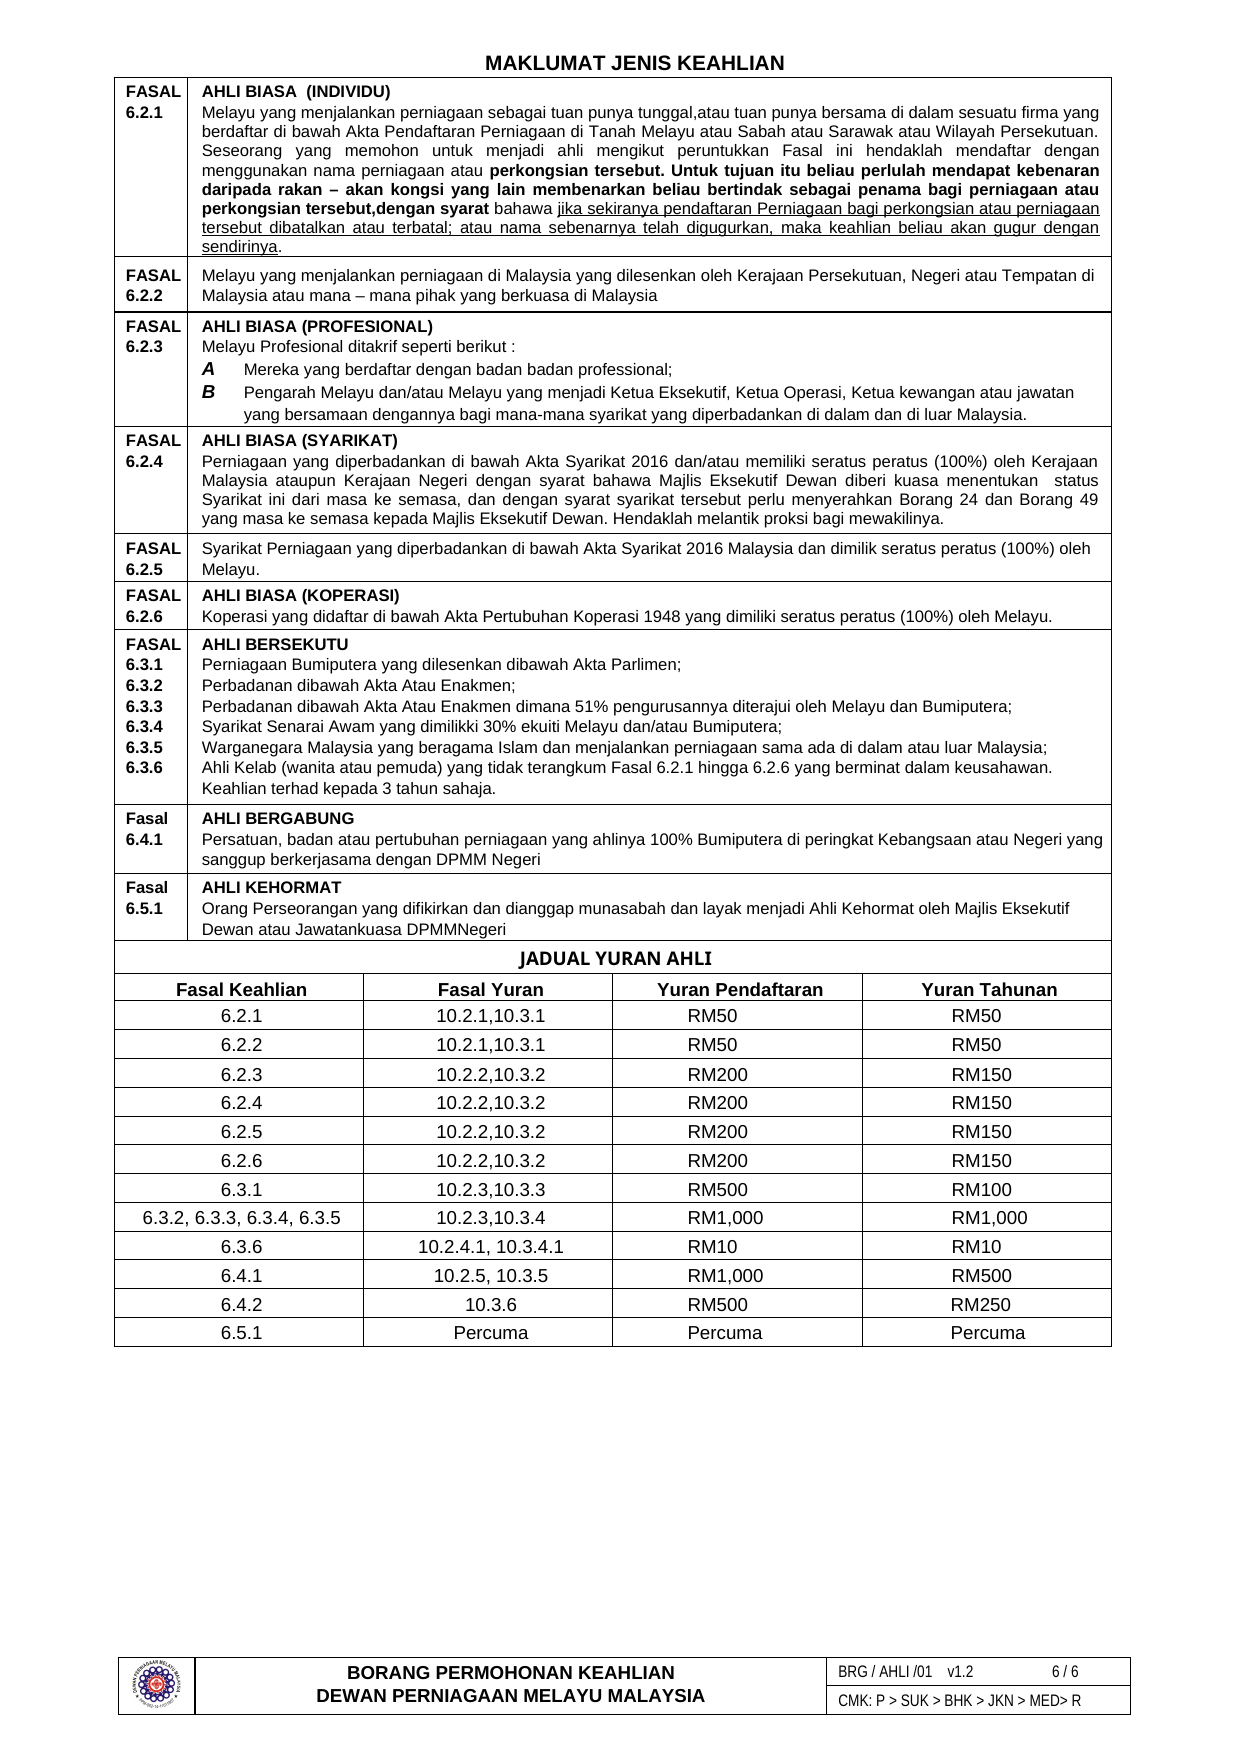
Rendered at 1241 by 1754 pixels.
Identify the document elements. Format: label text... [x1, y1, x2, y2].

table_cell Fasal 6.4.1 [115, 805, 187, 873]
table_cell 10.2.2,10.3.2 [364, 1145, 612, 1173]
table_cell 10.2.1,10.3.1 [364, 1030, 612, 1058]
table_cell FASAL 6.2.5 [115, 534, 187, 581]
table_cell 6.3.2, 6.3.3, 6.3.4, 6.3.5 [115, 1203, 363, 1231]
table_cell FASAL 6.2.3 [115, 313, 187, 426]
table_cell RM1,000 [613, 1260, 862, 1288]
table_cell RM100 [863, 1174, 1111, 1202]
table_cell 10.3.6 [364, 1289, 612, 1317]
table_cell RM50 [863, 1001, 1111, 1029]
table_cell 6.4.2 [115, 1289, 363, 1317]
table_cell 10.2.5, 10.3.5 [364, 1260, 612, 1288]
table_cell Percuma [863, 1318, 1111, 1346]
table_cell 6.3.1 [115, 1174, 363, 1202]
picture [132, 1660, 181, 1708]
table_header FASAL 6.2.1 [115, 78, 187, 256]
table_cell RM200 [613, 1145, 862, 1173]
table_cell RM10 [613, 1232, 862, 1259]
table_cell RM50 [863, 1030, 1111, 1058]
text MAKLUMAT JENIS KEAHLIAN [118, 51, 1152, 75]
table_cell 6.5.1 [115, 1318, 363, 1346]
table_cell Fasal Keahlian [115, 974, 363, 1000]
table_cell RM1,000 [863, 1203, 1111, 1231]
table_cell RM150 [863, 1145, 1111, 1173]
table_cell RM500 [613, 1174, 862, 1202]
table_cell Yuran Pendaftaran [613, 974, 862, 1000]
table_header AHLI BIASA (INDIVIDU) Melayu yang menjalankan perniagaan sebagai tuan punya tunggal,atau tuan punya bersama di dalam sesuatu firma yang berdaftar di bawah Akta Pendaftaran Perniagaan di Tanah Melayu atau Sabah atau Sarawak atau Wilayah Persekutuan. Seseorang yang memohon untuk menjadi ahli mengikut peruntukkan Fasal ini hendaklah mendaftar dengan menggunakan nama perniagaan atau perkongsian tersebut. Untuk tujuan itu beliau perlulah mendapat kebenaran daripada rakan – akan kongsi yang lain membenarkan beliau bertindak sebagai penama bagi perniagaan atau perkongsian tersebut,dengan syarat bahawa jika sekiranya pendaftaran Perniagaan bagi perkongsian atau perniagaan tersebut dibatalkan atau terbatal; atau nama sebenarnya telah digugurkan, maka keahlian beliau akan gugur dengan sendirinya. [188, 78, 1111, 256]
table_cell FASAL 6.2.4 [115, 427, 187, 533]
table_cell AHLI BIASA (PROFESIONAL) Melayu Profesional ditakrif seperti berikut : Mereka yang berdaftar dengan badan badan professional; Pengarah Melayu dan/atau Melayu yang menjadi Ketua Eksekutif, Ketua Operasi, Ketua kewangan atau jawatan yang bersamaan dengannya bagi mana-mana syarikat yang diperbadankan di dalam dan di luar Malaysia. [188, 313, 1111, 426]
table_cell Fasal Yuran [364, 974, 612, 1000]
table_cell Syarikat Perniagaan yang diperbadankan di bawah Akta Syarikat 2016 Malaysia dan dimilik seratus peratus (100%) oleh Melayu. [188, 534, 1111, 581]
table_cell 6.2.6 [115, 1145, 363, 1173]
table_cell RM500 [613, 1289, 862, 1317]
table_cell RM10 [863, 1232, 1111, 1259]
table_cell AHLI BERSEKUTU Perniagaan Bumiputera yang dilesenkan dibawah Akta Parlimen; Perbadanan dibawah Akta Atau Enakmen; Perbadanan dibawah Akta Atau Enakmen dimana 51% pengurusannya diterajui oleh Melayu dan Bumiputera; Syarikat Senarai Awam yang dimilikki 30% ekuiti Melayu dan/atau Bumiputera; Warganegara Malaysia yang beragama Islam dan menjalankan perniagaan sama ada di dalam atau luar Malaysia; Ahli Kelab (wanita atau pemuda) yang tidak terangkum Fasal 6.2.1 hingga 6.2.6 yang berminat dalam keusahawan. Keahlian terhad kepada 3 tahun sahaja. [188, 630, 1111, 803]
table_cell Yuran Tahunan [863, 974, 1111, 1000]
table_cell Percuma [364, 1318, 612, 1346]
table_cell RM150 [863, 1059, 1111, 1087]
table_cell Fasal 6.5.1 [115, 874, 187, 940]
table_cell Melayu yang menjalankan perniagaan di Malaysia yang dilesenkan oleh Kerajaan Persekutuan, Negeri atau Tempatan di Malaysia atau mana – mana pihak yang berkuasa di Malaysia [188, 257, 1111, 311]
table_cell 6.2.2 [115, 1030, 363, 1058]
table_cell 6.2.1 [115, 1001, 363, 1029]
table_cell AHLI BIASA (KOPERASI) Koperasi yang didaftar di bawah Akta Pertubuhan Koperasi 1948 yang dimiliki seratus peratus (100%) oleh Melayu. [188, 582, 1111, 629]
table_cell AHLI BIASA (SYARIKAT) Perniagaan yang diperbadankan di bawah Akta Syarikat 2016 dan/atau memiliki seratus peratus (100%) oleh Kerajaan Malaysia ataupun Kerajaan Negeri dengan syarat bahawa Majlis Eksekutif Dewan diberi kuasa menentukan status Syarikat ini dari masa ke semasa, dan dengan syarat syarikat tersebut perlu menyerahkan Borang 24 dan Borang 49 yang masa ke semasa kepada Majlis Eksekutif Dewan. Hendaklah melantik proksi bagi mewakilinya. [188, 427, 1111, 533]
table_cell 10.2.2,10.3.2 [364, 1117, 612, 1144]
table_cell RM50 [613, 1001, 862, 1029]
table_cell 10.2.4.1, 10.3.4.1 [364, 1232, 612, 1259]
table_cell RM50 [613, 1030, 862, 1058]
table_cell RM1,000 [613, 1203, 862, 1231]
table_cell 6.2.3 [115, 1059, 363, 1087]
table_cell RM500 [863, 1260, 1111, 1288]
table_cell FASAL 6.2.2 [115, 257, 187, 311]
table_cell FASAL 6.2.6 [115, 582, 187, 629]
table_cell RM200 [613, 1059, 862, 1087]
table_cell 10.2.3,10.3.3 [364, 1174, 612, 1202]
table_cell FASAL 6.3.1 6.3.2 6.3.3 6.3.4 6.3.5 6.3.6 [115, 630, 187, 803]
table_cell 10.2.1,10.3.1 [364, 1001, 612, 1029]
table_cell 6.4.1 [115, 1260, 363, 1288]
table_cell AHLI BERGABUNG Persatuan, badan atau pertubuhan perniagaan yang ahlinya 100% Bumiputera di peringkat Kebangsaan atau Negeri yang sanggup berkerjasama dengan DPMM Negeri [188, 805, 1111, 873]
table_cell RM250 [863, 1289, 1111, 1317]
table_cell 10.2.2,10.3.2 [364, 1059, 612, 1087]
table_cell JADUAL YURAN AHLI [115, 941, 1111, 973]
table_cell RM200 [613, 1117, 862, 1144]
table_cell 6.2.5 [115, 1117, 363, 1144]
table_cell 6.3.6 [115, 1232, 363, 1259]
table_cell 10.2.3,10.3.4 [364, 1203, 612, 1231]
table_cell RM150 [863, 1088, 1111, 1116]
table_cell RM200 [613, 1088, 862, 1116]
table_cell RM150 [863, 1117, 1111, 1144]
table_cell Percuma [613, 1318, 862, 1346]
table_cell 10.2.2,10.3.2 [364, 1088, 612, 1116]
table_cell 6.2.4 [115, 1088, 363, 1116]
table_cell AHLI KEHORMAT Orang Perseorangan yang difikirkan dan dianggap munasabah dan layak menjadi Ahli Kehormat oleh Majlis Eksekutif Dewan atau Jawatankuasa DPMMNegeri [188, 874, 1111, 940]
